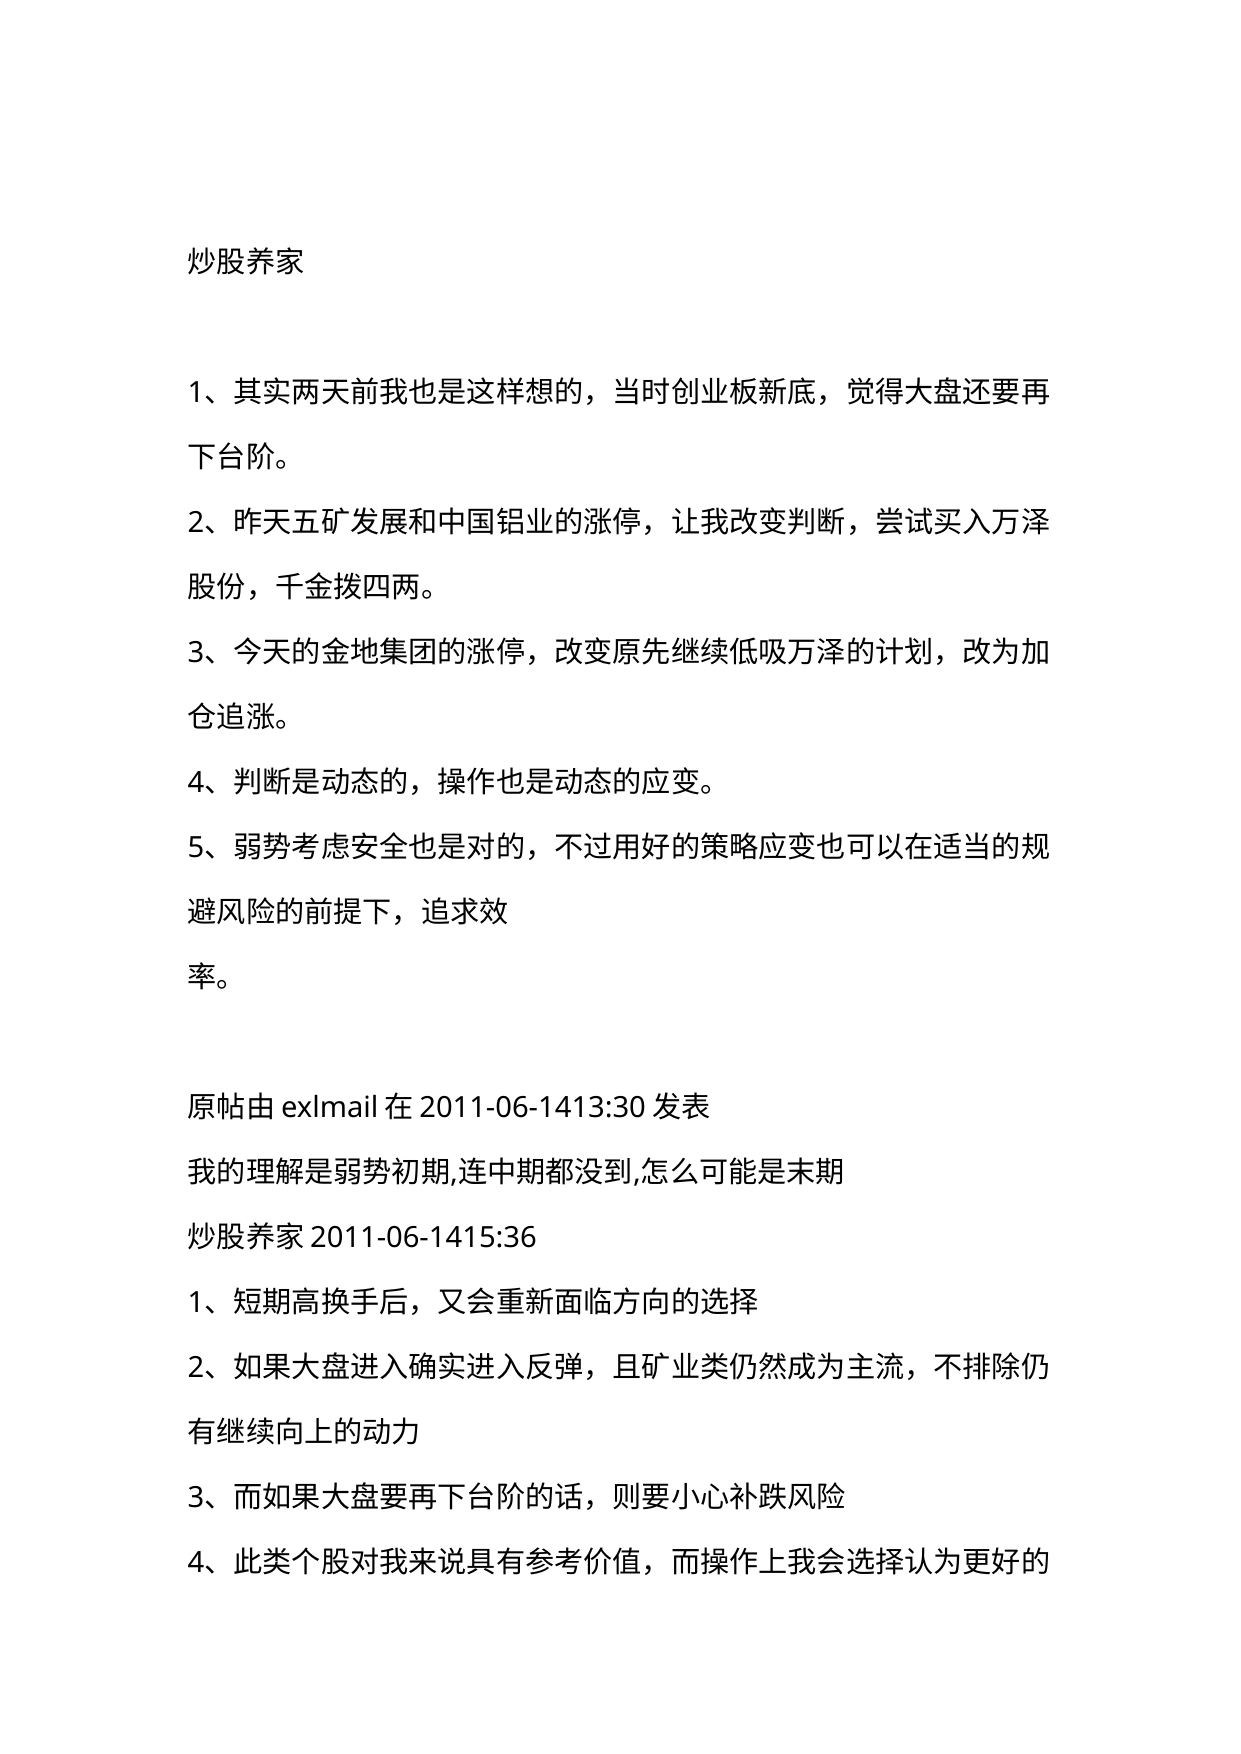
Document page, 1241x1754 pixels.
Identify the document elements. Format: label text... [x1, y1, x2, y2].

text 3、今天的金地集团的涨停，改变原先继续低吸万泽的计划，改为加仓追涨。 [187, 617, 1053, 747]
text 2、昨天五矿发展和中国铝业的涨停，让我改变判断，尝试买入万泽股份，千金拨四两。 [187, 487, 1053, 617]
text 炒股养家 [187, 227, 1053, 292]
text 我的理解是弱势初期,连中期都没到,怎么可能是末期 [187, 1137, 1053, 1202]
text 3、而如果大盘要再下台阶的话，则要小心补跌风险 [187, 1462, 1053, 1527]
text 炒股养家2011-06-1415:36 [187, 1202, 1053, 1267]
text 1、短期高换手后，又会重新面临方向的选择 [187, 1267, 1053, 1332]
text 率。 [187, 942, 1053, 1007]
text 4、判断是动态的，操作也是动态的应变。 [187, 747, 1053, 812]
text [187, 1527, 1053, 1592]
text 原帖由exlmail在2011-06-1413:30发表 [187, 1072, 1053, 1137]
text 1、其实两天前我也是这样想的，当时创业板新底，觉得大盘还要再下台阶。 [187, 357, 1053, 487]
text 5、弱势考虑安全也是对的，不过用好的策略应变也可以在适当的规避风险的前提下，追求效 [187, 812, 1053, 942]
text 2、如果大盘进入确实进入反弹，且矿业类仍然成为主流，不排除仍有继续向上的动力 [187, 1332, 1053, 1462]
